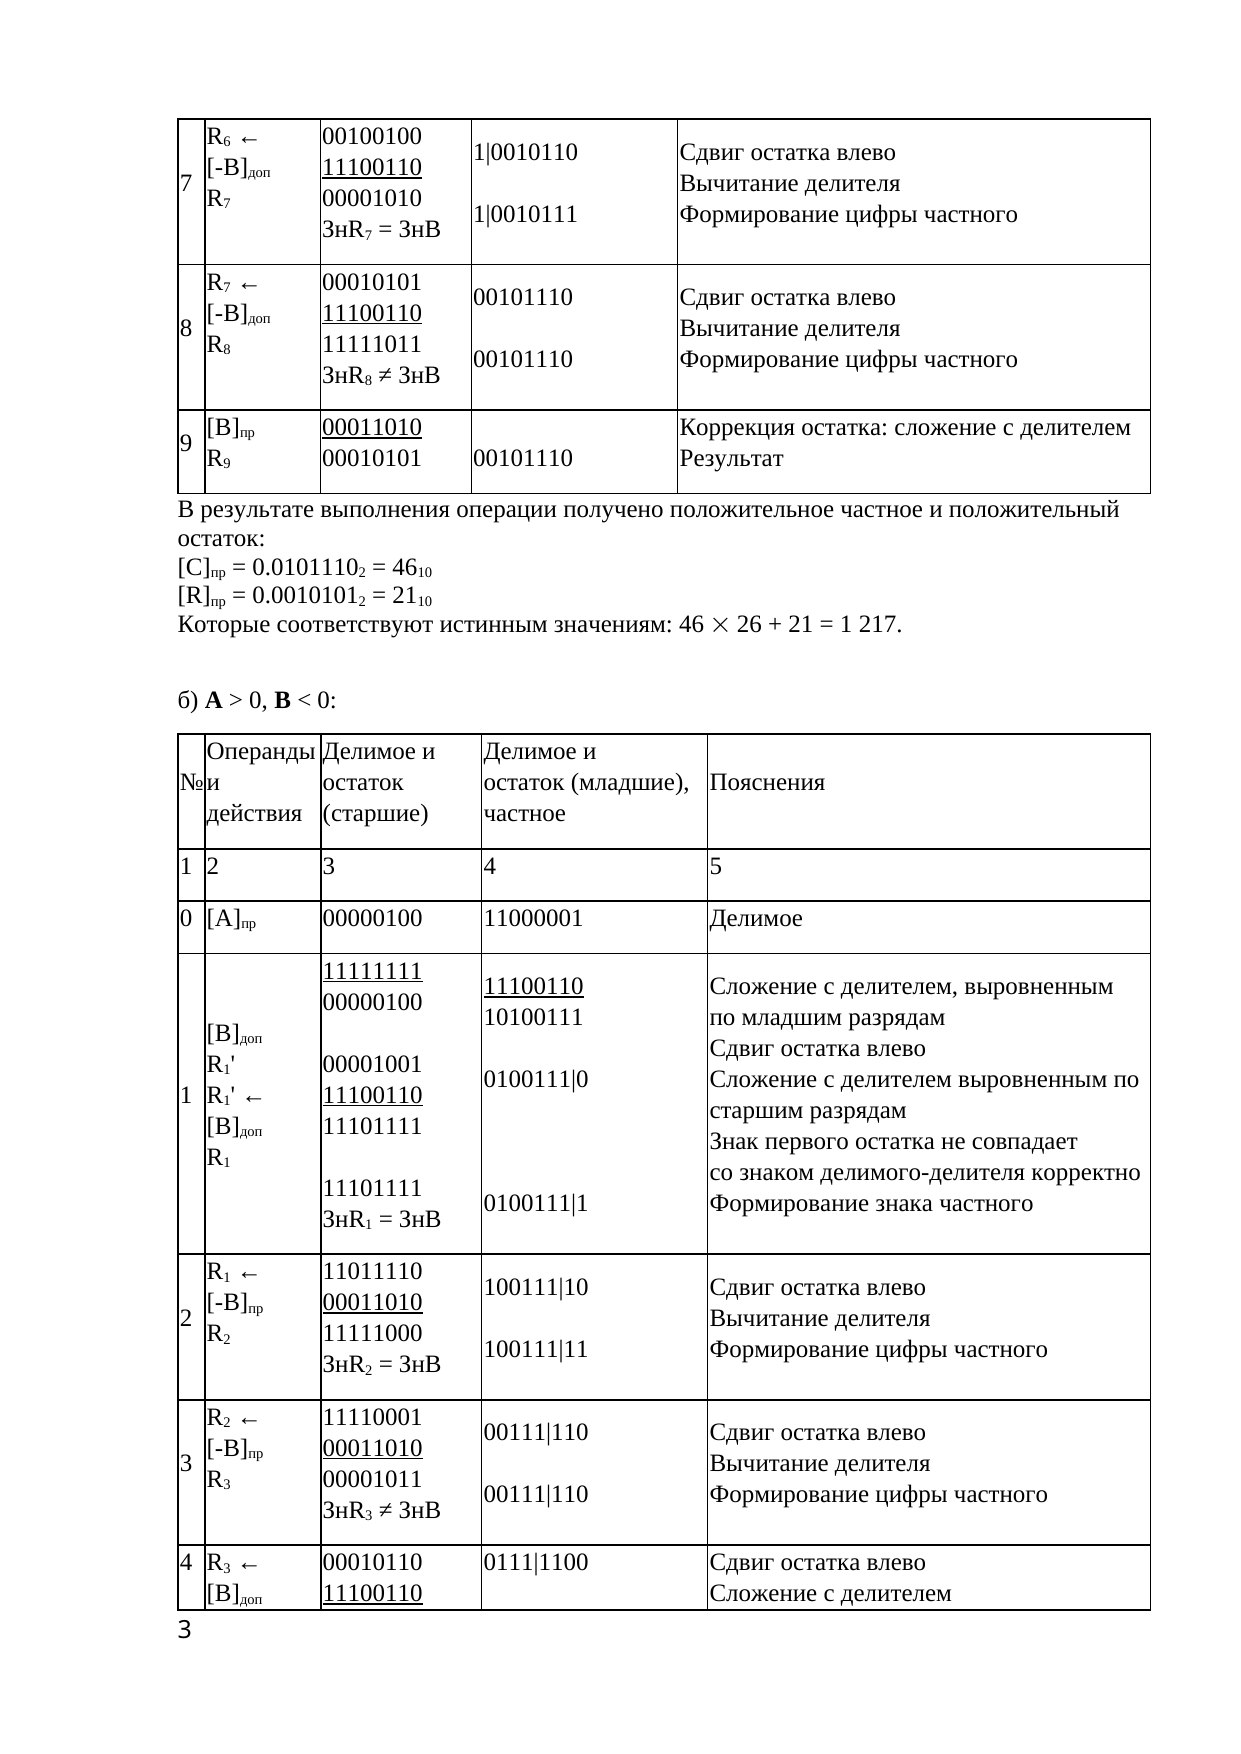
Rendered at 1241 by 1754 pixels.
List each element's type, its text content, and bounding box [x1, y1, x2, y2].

table_cell Сложение с делителем, выровненным по младшим разрядам Сдвиг остатка влево Сложение с делителем выровненным по старшим разрядам Знак первого остатка не совпадает со знаком делимого-делителя корректно Формирование знака частного [708, 954, 1150, 1253]
table_cell 00111|110 00111|110 [482, 1401, 707, 1544]
table_cell Сдвиг остатка влево Вычитание делителя Формирование цифры частного [708, 1255, 1150, 1399]
table_cell 11011110 00011010 11111000 ЗнR2 = ЗнB [322, 1255, 481, 1399]
table_cell 00101110 [472, 411, 677, 493]
table_cell R2 ← [-B]пр R3 [206, 1401, 320, 1544]
table_cell R7 ← [-B]доп R8 [206, 265, 320, 409]
table_cell 00100100 11100110 00001010 ЗнR7 = ЗнB [321, 120, 471, 264]
table_cell 00101110 00101110 [472, 265, 677, 409]
table_cell 7 [179, 120, 204, 264]
table_cell [A]пр [206, 902, 320, 953]
text б) A > 0, B < 0: [177, 686, 1152, 714]
table_cell R1 ← [-B]пр R2 [206, 1255, 320, 1399]
table_cell 2 [206, 850, 320, 900]
table_cell 1|0010110 1|0010111 [472, 120, 677, 264]
table_cell 00010101 11100110 11111011 ЗнR8 ≠ ЗнB [321, 265, 471, 409]
table_cell 11000001 [482, 902, 707, 953]
table_cell 4 [179, 1546, 204, 1609]
table_cell 100111|10 100111|11 [482, 1255, 707, 1399]
table_header Операнды и действия [206, 735, 320, 848]
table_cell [708, 1546, 1150, 1609]
table_cell R3 ← [B]доп R4 [206, 1546, 320, 1609]
table_cell 9 [179, 411, 204, 493]
table_header Пояснения [708, 735, 1150, 848]
table_cell 3 [179, 1401, 204, 1544]
table_cell 3 [322, 850, 481, 900]
table_cell 1 [179, 954, 204, 1253]
table_cell 00000100 [322, 902, 481, 953]
table_cell 2 [179, 1255, 204, 1399]
table_cell 00011010 00010101 [321, 411, 471, 493]
table_cell [B]пр R9 [206, 411, 320, 493]
table_header Делимое и остаток (старшие) [322, 735, 481, 848]
table_cell Коррекция остатка: сложение с делителем Результат [678, 411, 1150, 493]
table_cell 1 [179, 850, 204, 900]
table_cell 4 [482, 850, 707, 900]
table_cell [322, 1546, 481, 1609]
table_cell Делимое [708, 902, 1150, 953]
table_cell 11100110 10100111 0100111|0 0100111|1 [482, 954, 707, 1253]
table_cell 8 [179, 265, 204, 409]
table_cell 11111111 00000100 00001001 11100110 11101111 11101111 ЗнR1 = ЗнB [322, 954, 481, 1253]
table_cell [678, 265, 1150, 409]
text В результате выполнения операции получено положительное частное и положительный остаток: [C]пр = 0.01011102 = 4610 [R]пр = 0.00101012 = 2110 Которые соответствуют истинным значениям: 46 26 + 21 = 1 217. [177, 494, 1149, 638]
table_cell R6 ← [-B]доп R7 [206, 120, 320, 264]
table_cell [B]доп R1' R1' ← [B]доп R1 [206, 954, 320, 1253]
table_cell 0111|1100 0111|1101 [482, 1546, 707, 1609]
table_cell 5 [708, 850, 1150, 900]
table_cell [678, 120, 1150, 264]
table_header № [179, 735, 204, 848]
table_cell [708, 1401, 1150, 1544]
table_cell 0 [179, 902, 204, 953]
table_cell 11110001 00011010 00001011 ЗнR3 ≠ ЗнB [322, 1401, 481, 1544]
table_header Делимое и остаток (младшие), частное [482, 735, 707, 848]
